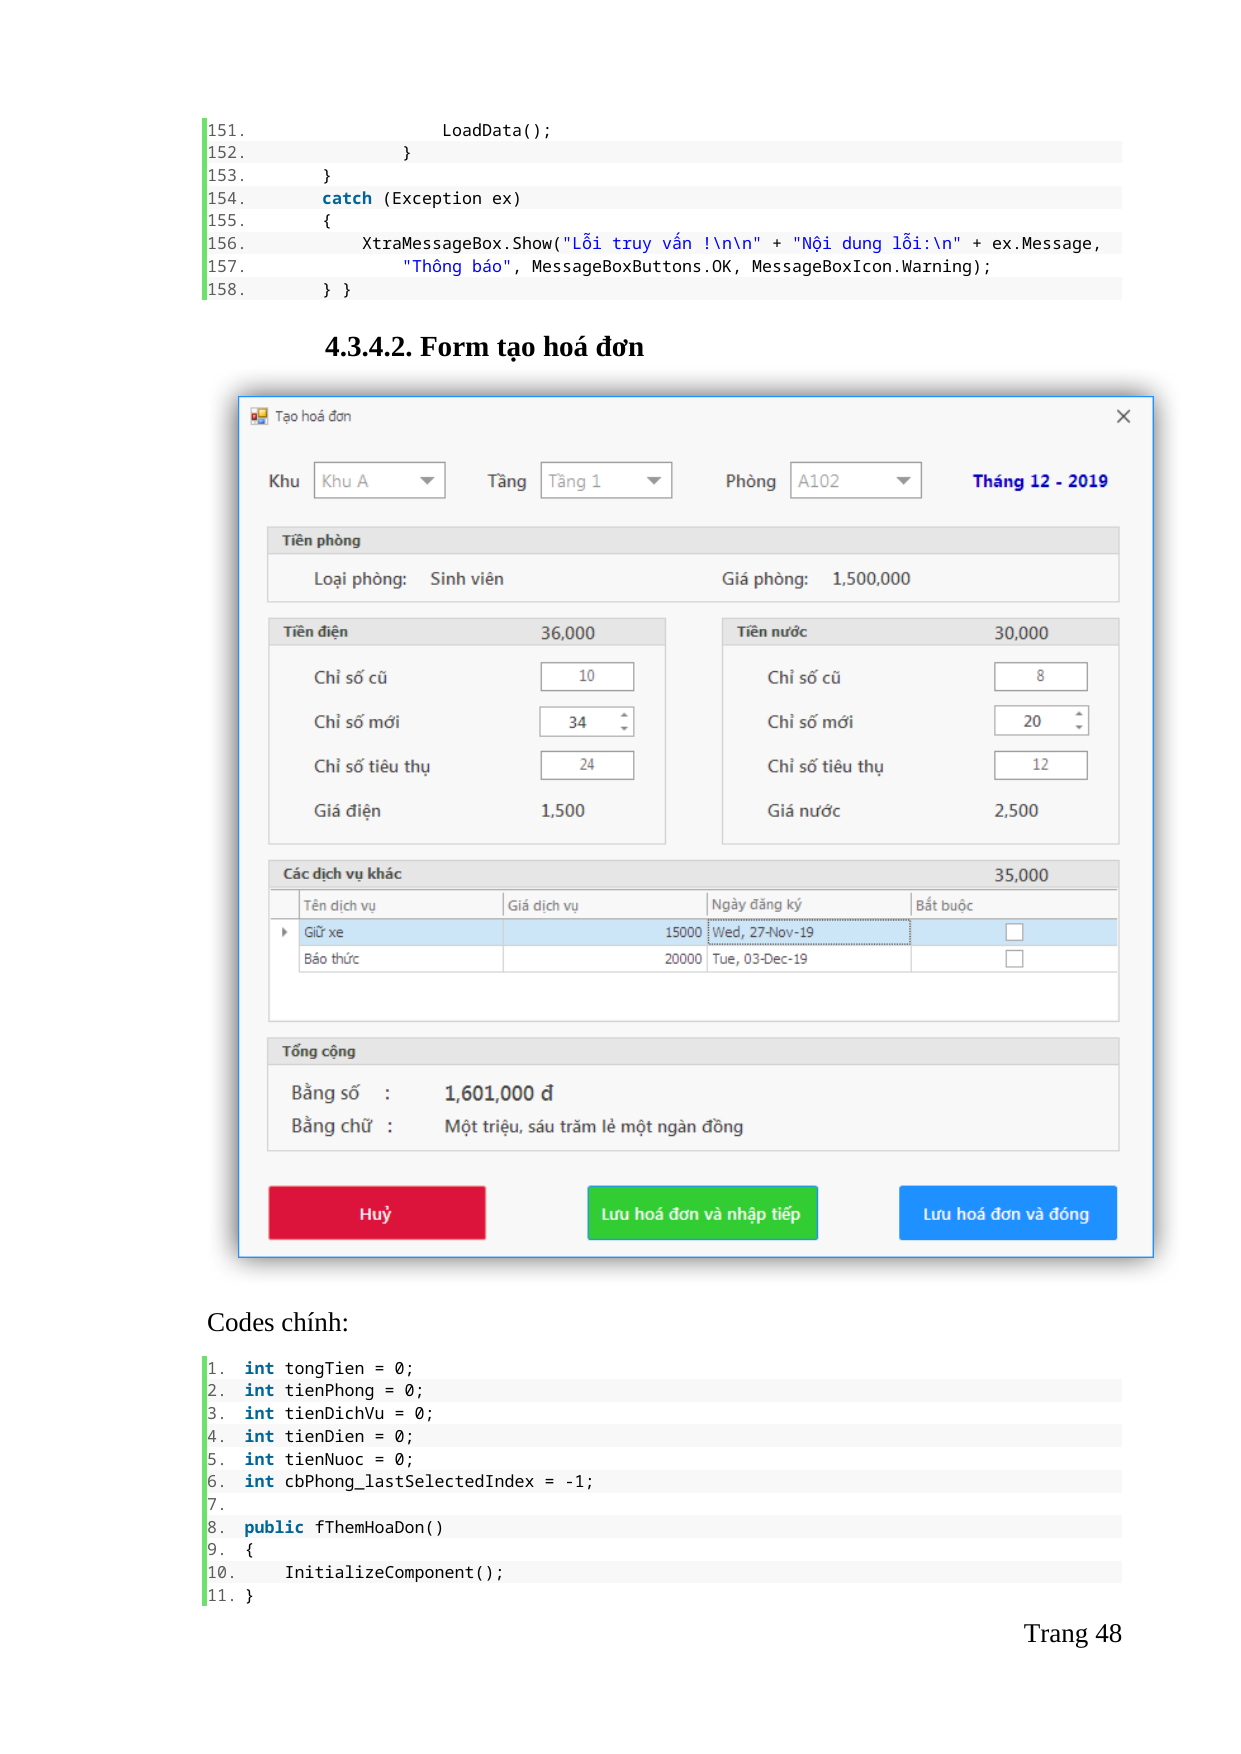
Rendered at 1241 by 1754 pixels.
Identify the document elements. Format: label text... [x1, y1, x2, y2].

list } } [207, 277, 1122, 300]
list int tienNuoc = 0; [207, 1447, 1122, 1470]
list } [207, 141, 1122, 163]
list { [207, 1538, 1122, 1561]
list int cbPhong_lastSelectedIndex = -1; [207, 1470, 1122, 1493]
list int tongTien = 0; [207, 1356, 1122, 1379]
text Codes chính: [207, 1306, 1122, 1337]
picture [238, 396, 1154, 1258]
list int tienPhong = 0; [207, 1379, 1122, 1402]
list } [207, 163, 1122, 186]
list "Thông báo", MessageBoxButtons.OK, MessageBoxIcon.Warning); [207, 254, 1122, 277]
subtitle Form tạo hoá đơn [325, 329, 1122, 362]
list public fThemHoaDon() [207, 1515, 1122, 1538]
list int tienDien = 0; [207, 1424, 1122, 1447]
list int tienDichVu = 0; [207, 1402, 1122, 1424]
list LoadData(); [207, 118, 1122, 141]
list } [207, 1583, 1122, 1606]
list InitializeComponent(); [207, 1561, 1122, 1583]
list XtraMessageBox.Show("Lỗi truy vấn !\n\n" + "Nội dung lỗi:\n" + ex.Message, [207, 232, 1122, 254]
list catch (Exception ex) [207, 186, 1122, 209]
list { [207, 209, 1122, 232]
